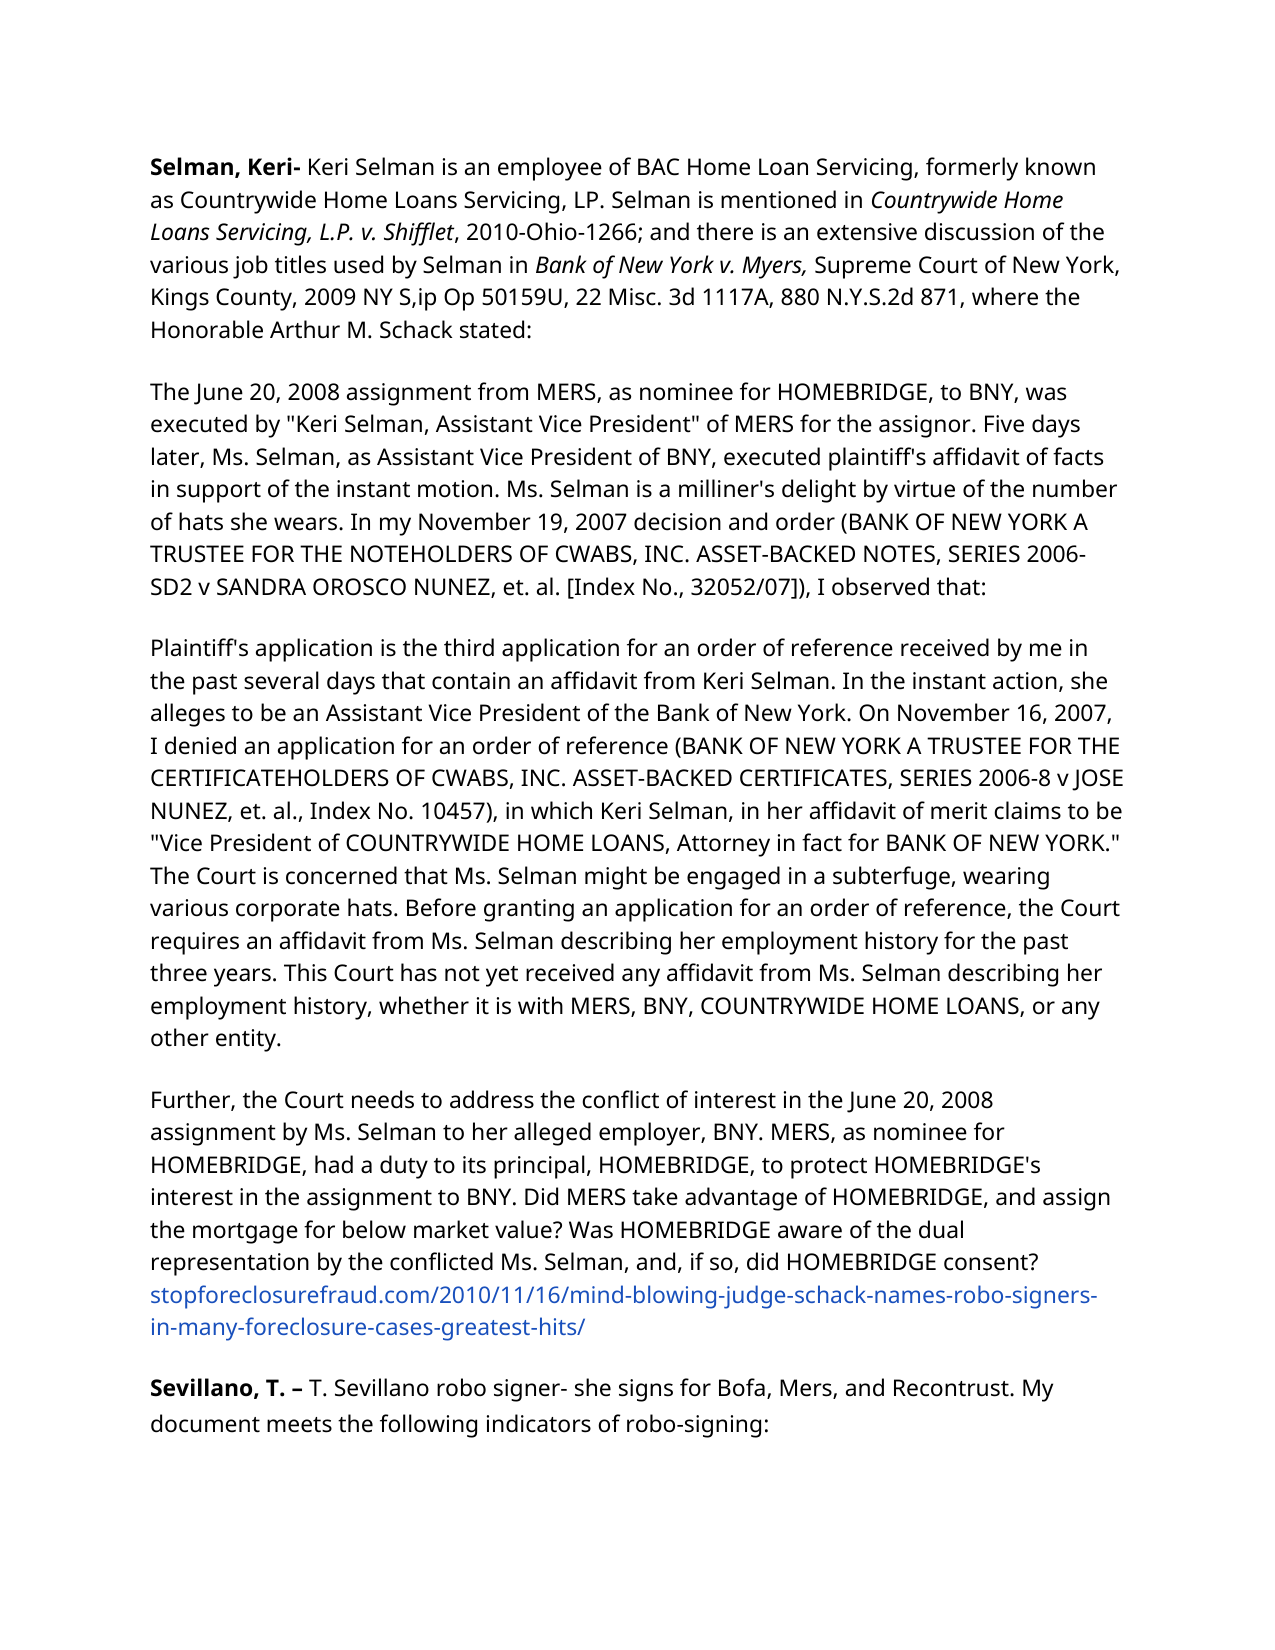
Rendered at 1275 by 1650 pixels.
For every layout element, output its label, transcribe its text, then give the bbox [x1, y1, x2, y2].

text Sevillano, T. – T. Sevillano robo signer- she signs for Bofa, Mers, and Recontrust. My document meets the following indicators of robo-signing: [150, 1372, 1125, 1439]
text The June 20, 2008 assignment from MERS, as nominee for HOMEBRIDGE, to BNY, was executed by "Keri Selman, Assistant Vice President" of MERS for the assignor. Five days later, Ms. Selman, as Assistant Vice President of BNY, executed plaintiff's affidavit of facts in support of the instant motion. Ms. Selman is a milliner's delight by virtue of the number of hats she wears. In my November 19, 2007 decision and order (BANK OF NEW YORK A TRUSTEE FOR THE NOTEHOLDERS OF CWABS, INC. ASSET-BACKED NOTES, SERIES 2006-SD2 v SANDRA OROSCO NUNEZ, et. al. [Index No., 32052/07]), I observed that: [150, 374, 1125, 602]
text Selman, Keri- Keri Selman is an employee of BAC Home Loan Servicing, formerly known as Countrywide Home Loans Servicing, LP. Selman is mentioned in Countrywide Home Loans Servicing, L.P. v. Shifflet, 2010-Ohio-1266; and there is an extensive discussion of the various job titles used by Selman in Bank of New York v. Myers, Supreme Court of New York, Kings County, 2009 NY S,ip Op 50159U, 22 Misc. 3d 1117A, 880 N.Y.S.2d 871, where the Honorable Arthur M. Schack stated: [150, 150, 1125, 345]
text Further, the Court needs to address the conflict of interest in the June 20, 2008 assignment by Ms. Selman to her alleged employer, BNY. MERS, as nominee for HOMEBRIDGE, had a duty to its principal, HOMEBRIDGE, to protect HOMEBRIDGE's interest in the assignment to BNY. Did MERS take advantage of HOMEBRIDGE, and assign the mortgage for below market value? Was HOMEBRIDGE aware of the dual representation by the conflicted Ms. Selman, and, if so, did HOMEBRIDGE consent? stopforeclosurefraud.com/2010/11/16/mind-blowing-judge-schack-names-robo-signers-in-many-foreclosure-cases-greatest-hits/ [150, 1082, 1125, 1342]
text Plaintiff's application is the third application for an order of reference received by me in the past several days that contain an affidavit from Keri Selman. In the instant action, she alleges to be an Assistant Vice President of the Bank of New York. On November 16, 2007, I denied an application for an order of reference (BANK OF NEW YORK A TRUSTEE FOR THE CERTIFICATEHOLDERS OF CWABS, INC. ASSET-BACKED CERTIFICATES, SERIES 2006-8 v JOSE NUNEZ, et. al., Index No. 10457), in which Keri Selman, in her affidavit of merit claims to be "Vice President of COUNTRYWIDE HOME LOANS, Attorney in fact for BANK OF NEW YORK." The Court is concerned that Ms. Selman might be engaged in a subterfuge, wearing various corporate hats. Before granting an application for an order of reference, the Court requires an affidavit from Ms. Selman describing her employment history for the past three years. This Court has not yet received any affidavit from Ms. Selman describing her employment history, whether it is with MERS, BNY, COUNTRYWIDE HOME LOANS, or any other entity. [150, 631, 1125, 1053]
